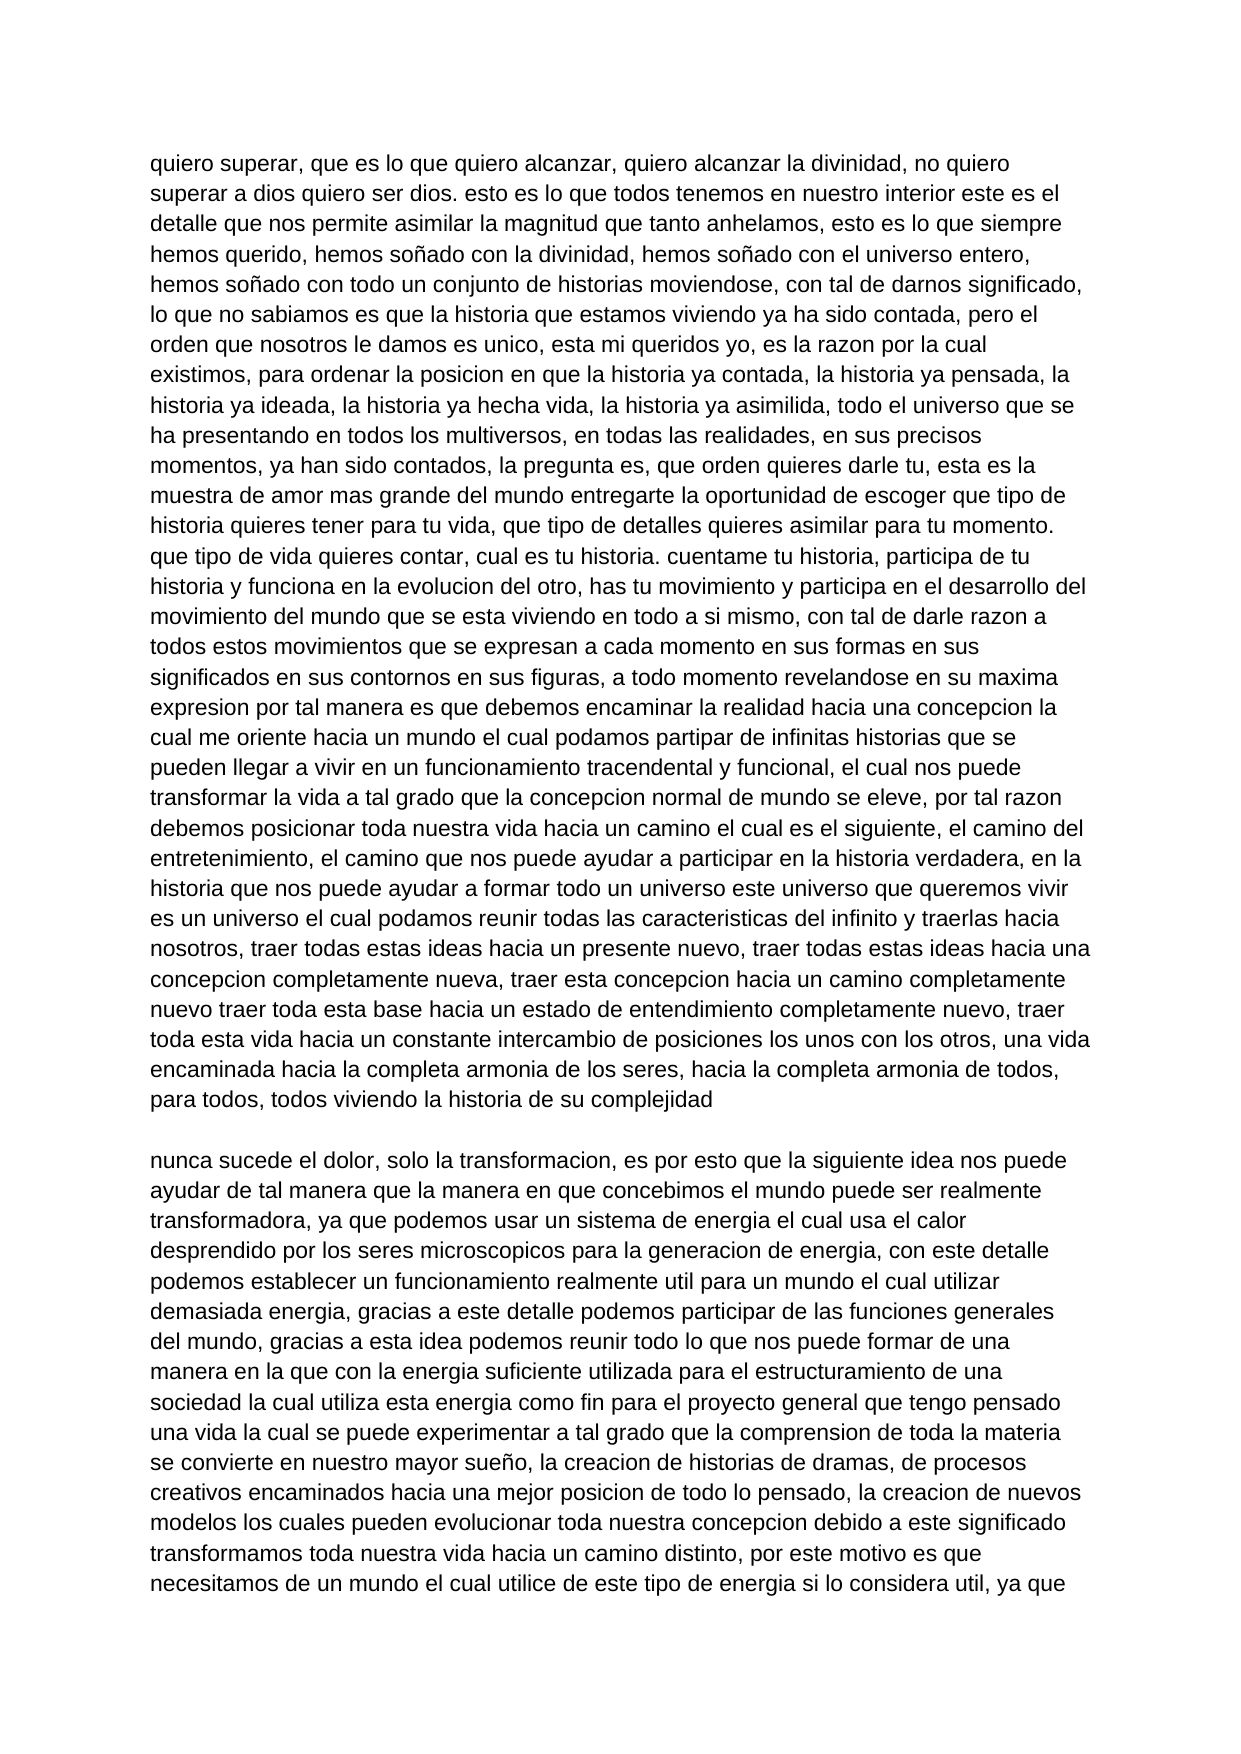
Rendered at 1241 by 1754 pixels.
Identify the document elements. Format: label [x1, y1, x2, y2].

text [150, 1147, 1090, 1596]
text [150, 150, 1090, 1113]
